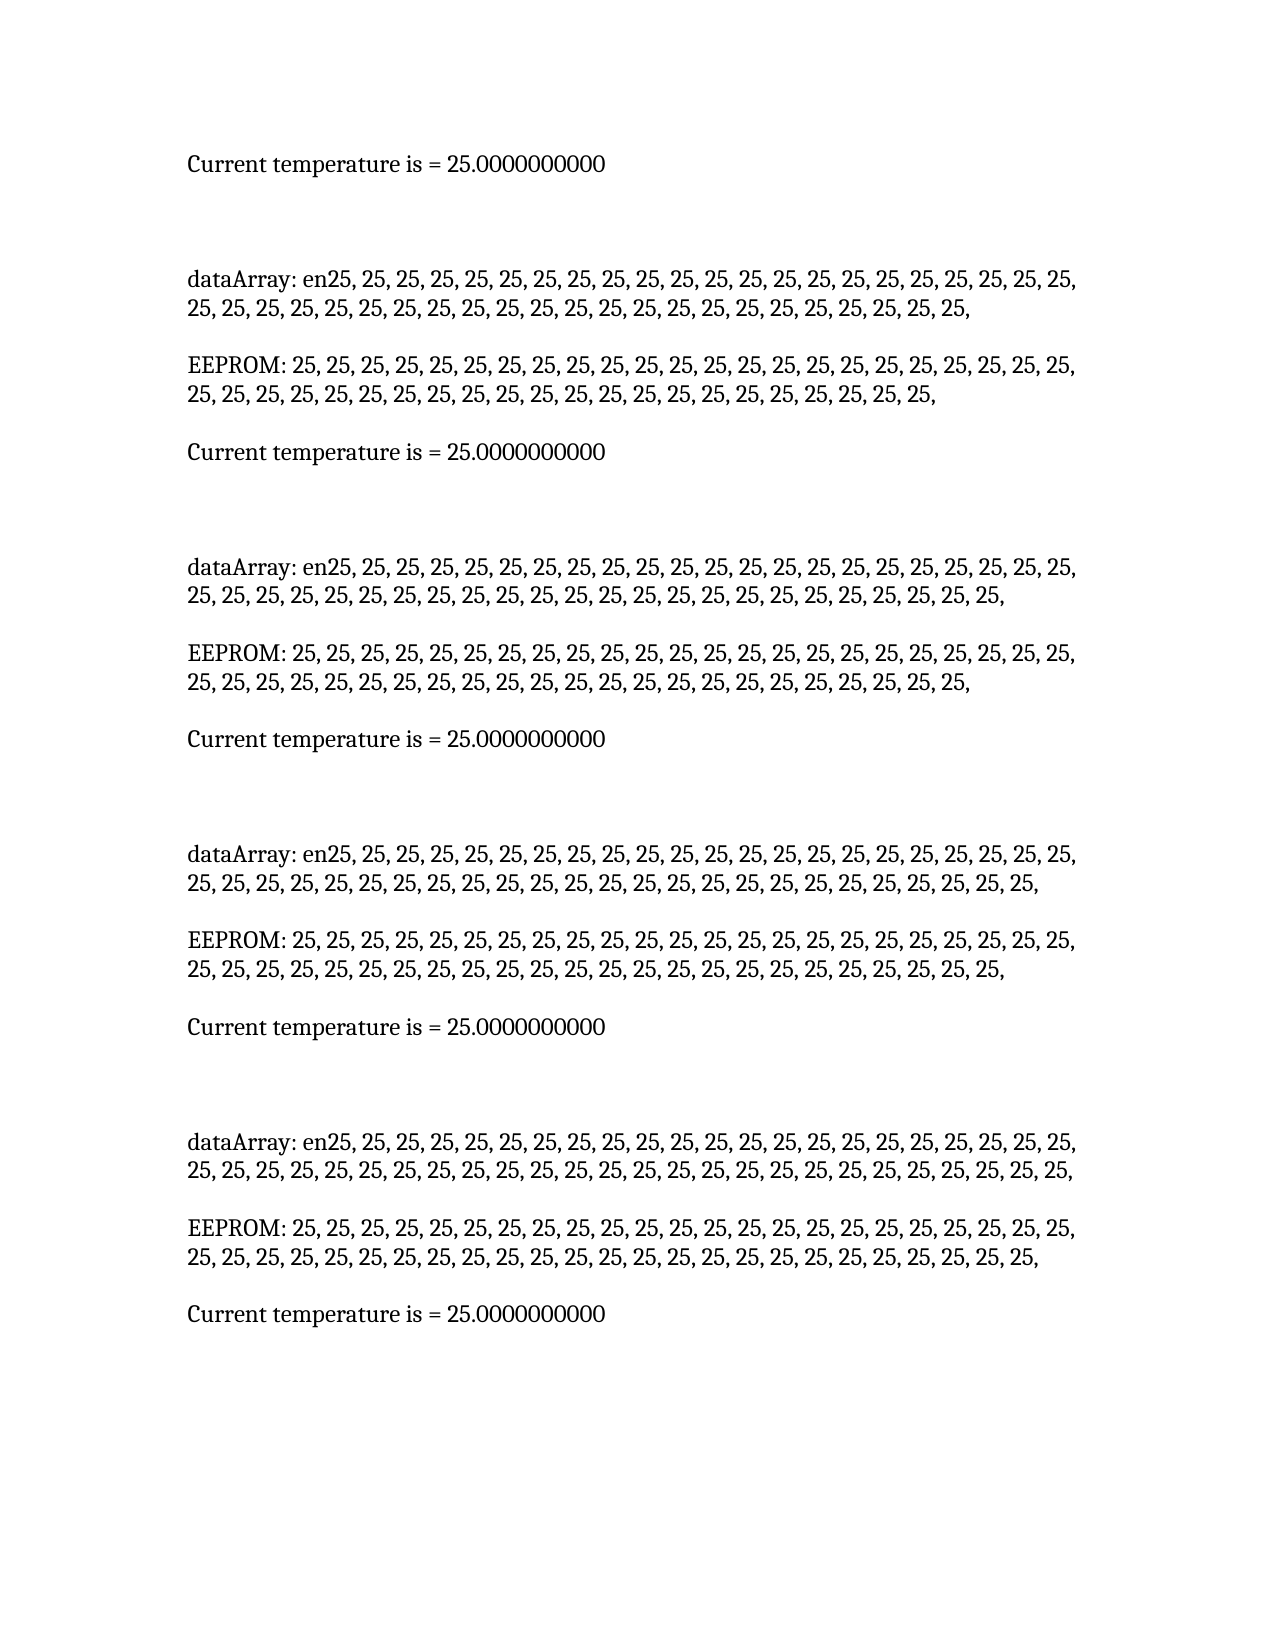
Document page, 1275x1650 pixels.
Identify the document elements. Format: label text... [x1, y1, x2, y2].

text dataArray: en25, 25, 25, 25, 25, 25, 25, 25, 25, 25, 25, 25, 25, 25, 25, 25, 25, 25, 25, 25, 25, 25, 25, 25, 25, 25, 25, 25, 25, 25, 25, 25, 25, 25, 25, 25, 25, 25, 25, 25, 25, 25, 25, 25, 25, [187, 265, 1087, 322]
text EEPROM: 25, 25, 25, 25, 25, 25, 25, 25, 25, 25, 25, 25, 25, 25, 25, 25, 25, 25, 25, 25, 25, 25, 25, 25, 25, 25, 25, 25, 25, 25, 25, 25, 25, 25, 25, 25, 25, 25, 25, 25, 25, 25, 25, 25, 25, 25, 25, [187, 926, 1087, 984]
text EEPROM: 25, 25, 25, 25, 25, 25, 25, 25, 25, 25, 25, 25, 25, 25, 25, 25, 25, 25, 25, 25, 25, 25, 25, 25, 25, 25, 25, 25, 25, 25, 25, 25, 25, 25, 25, 25, 25, 25, 25, 25, 25, 25, 25, 25, 25, 25, 25, 25, [187, 1214, 1087, 1271]
text dataArray: en25, 25, 25, 25, 25, 25, 25, 25, 25, 25, 25, 25, 25, 25, 25, 25, 25, 25, 25, 25, 25, 25, 25, 25, 25, 25, 25, 25, 25, 25, 25, 25, 25, 25, 25, 25, 25, 25, 25, 25, 25, 25, 25, 25, 25, 25, 25, [187, 840, 1087, 897]
text Current temperature is = 25.0000000000 [187, 1012, 1087, 1041]
text EEPROM: 25, 25, 25, 25, 25, 25, 25, 25, 25, 25, 25, 25, 25, 25, 25, 25, 25, 25, 25, 25, 25, 25, 25, 25, 25, 25, 25, 25, 25, 25, 25, 25, 25, 25, 25, 25, 25, 25, 25, 25, 25, 25, 25, 25, 25, 25, [187, 639, 1087, 696]
text EEPROM: 25, 25, 25, 25, 25, 25, 25, 25, 25, 25, 25, 25, 25, 25, 25, 25, 25, 25, 25, 25, 25, 25, 25, 25, 25, 25, 25, 25, 25, 25, 25, 25, 25, 25, 25, 25, 25, 25, 25, 25, 25, 25, 25, 25, 25, [187, 351, 1087, 409]
text dataArray: en25, 25, 25, 25, 25, 25, 25, 25, 25, 25, 25, 25, 25, 25, 25, 25, 25, 25, 25, 25, 25, 25, 25, 25, 25, 25, 25, 25, 25, 25, 25, 25, 25, 25, 25, 25, 25, 25, 25, 25, 25, 25, 25, 25, 25, 25, [187, 552, 1087, 610]
text dataArray: en25, 25, 25, 25, 25, 25, 25, 25, 25, 25, 25, 25, 25, 25, 25, 25, 25, 25, 25, 25, 25, 25, 25, 25, 25, 25, 25, 25, 25, 25, 25, 25, 25, 25, 25, 25, 25, 25, 25, 25, 25, 25, 25, 25, 25, 25, 25, 25, [187, 1127, 1087, 1185]
text Current temperature is = 25.0000000000 [187, 1300, 1087, 1329]
text Current temperature is = 25.0000000000 [187, 725, 1087, 754]
text Current temperature is = 25.0000000000 [187, 150, 1087, 179]
text Current temperature is = 25.0000000000 [187, 437, 1087, 466]
